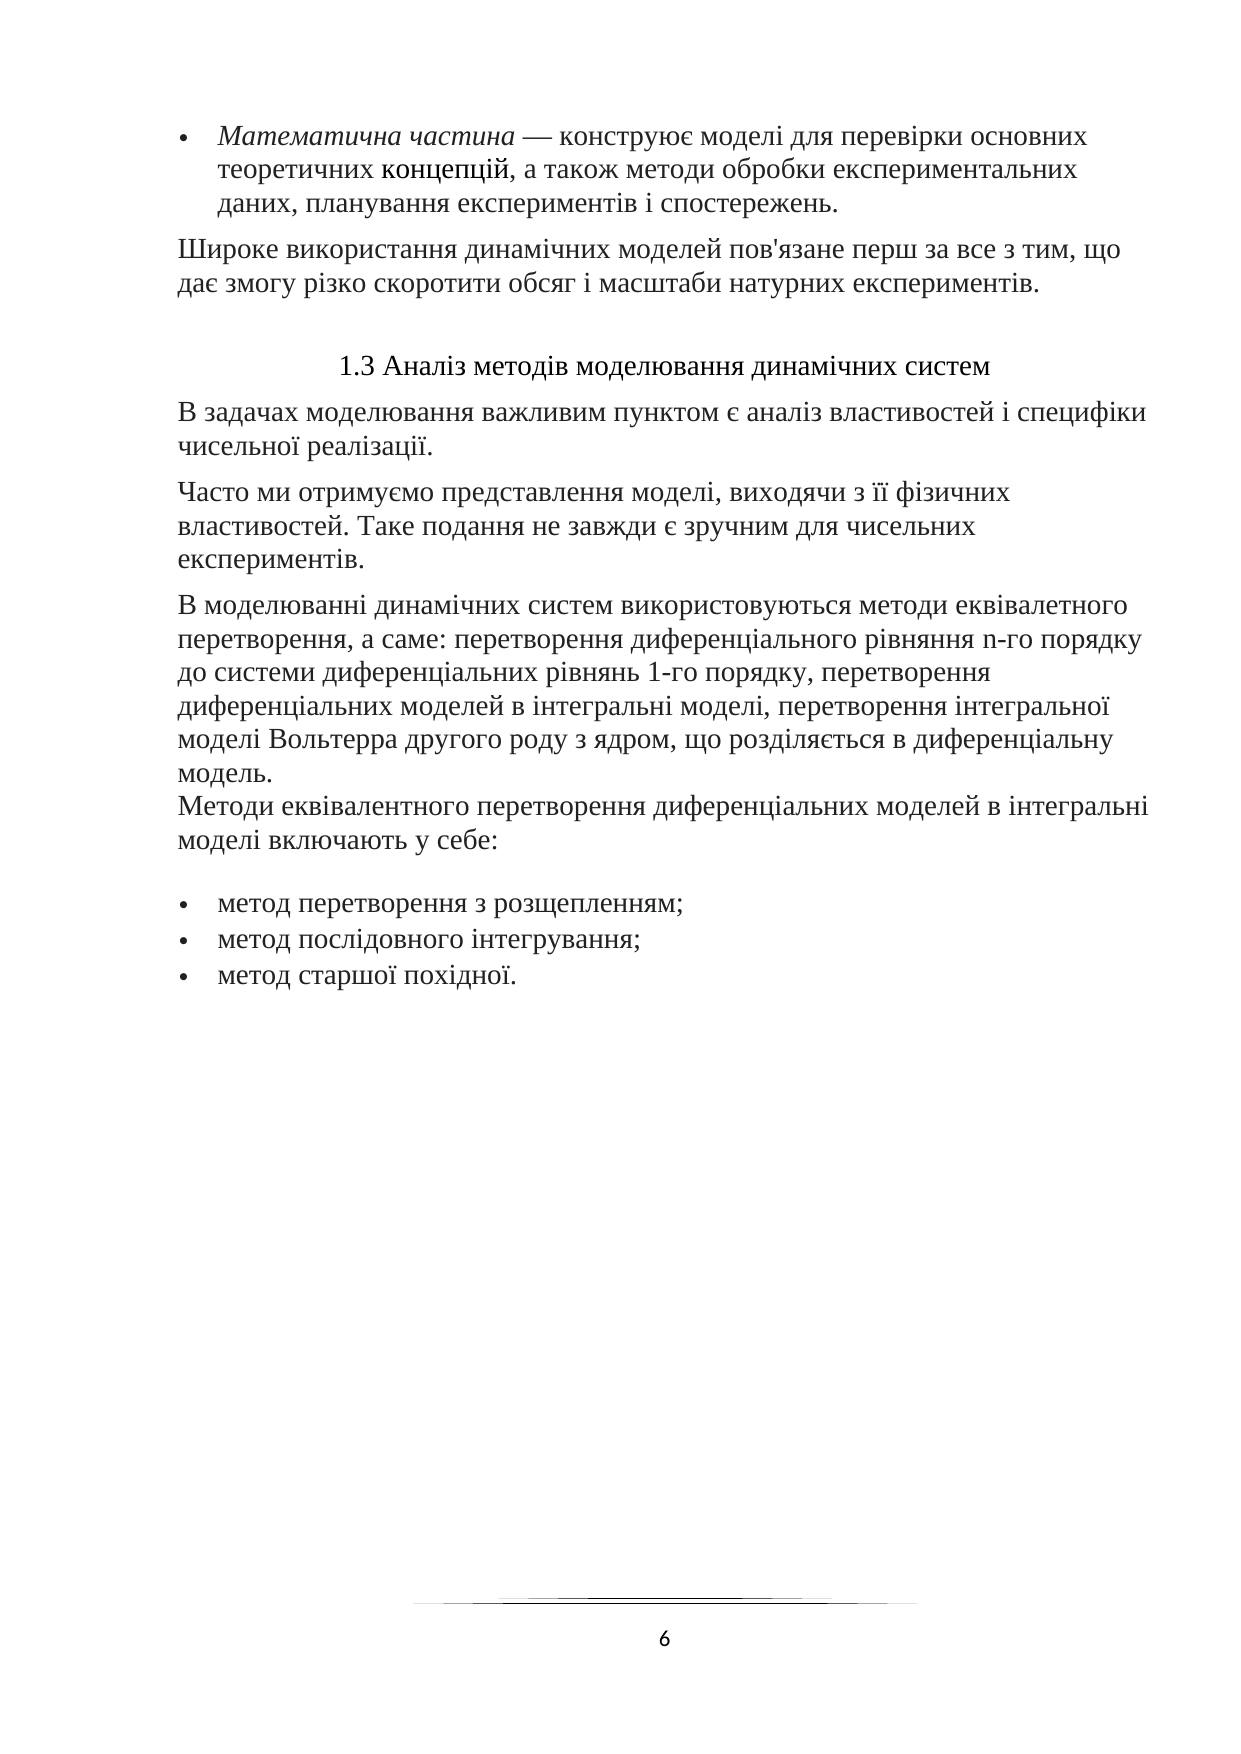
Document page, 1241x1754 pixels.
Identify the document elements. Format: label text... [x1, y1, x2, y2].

text 1.3 Аналіз методів моделювання динамічних систем [177, 348, 1152, 382]
text В моделюванні динамічних систем використовуються методи еквівалетного перетворення, а саме: перетворення диференціального рівняння n{\displaystyle n}-го порядку до системи диференціальних рівнянь 1-го порядку, перетворення диференціальних моделей в інтегральні моделі, перетворення інтегральної моделі Вольтерра другого роду з ядром, що розділяється в диференціальну модель. Методи еквівалентного перетворення диференціальних моделей в інтегральні моделі включають у себе: [177, 587, 1152, 856]
list метод послідовного інтегрування; [180, 921, 1152, 954]
list метод старшої похідної. [180, 957, 1152, 990]
list Математична частина — конструює моделі для перевірки основних теоретичних концепцій, а також методи обробки експериментальних даних, планування експериментів і спостережень. [180, 118, 1152, 219]
list метод перетворення з розщепленням; [180, 885, 1152, 918]
text Часто ми отримуємо представлення моделі, виходячи з її фізичних властивостей. Таке подання не завжди є зручним для чисельних експериментів. [177, 474, 1152, 575]
text В задачах моделювання важливим пунктом є аналіз властивостей і специфіки чисельної реалізації. [177, 394, 1152, 462]
text Широке використання динамічних моделей пов'язане перш за все з тим, що дає змогу різко скоротити обсяг і масштаби натурних експериментів. [177, 231, 1152, 298]
